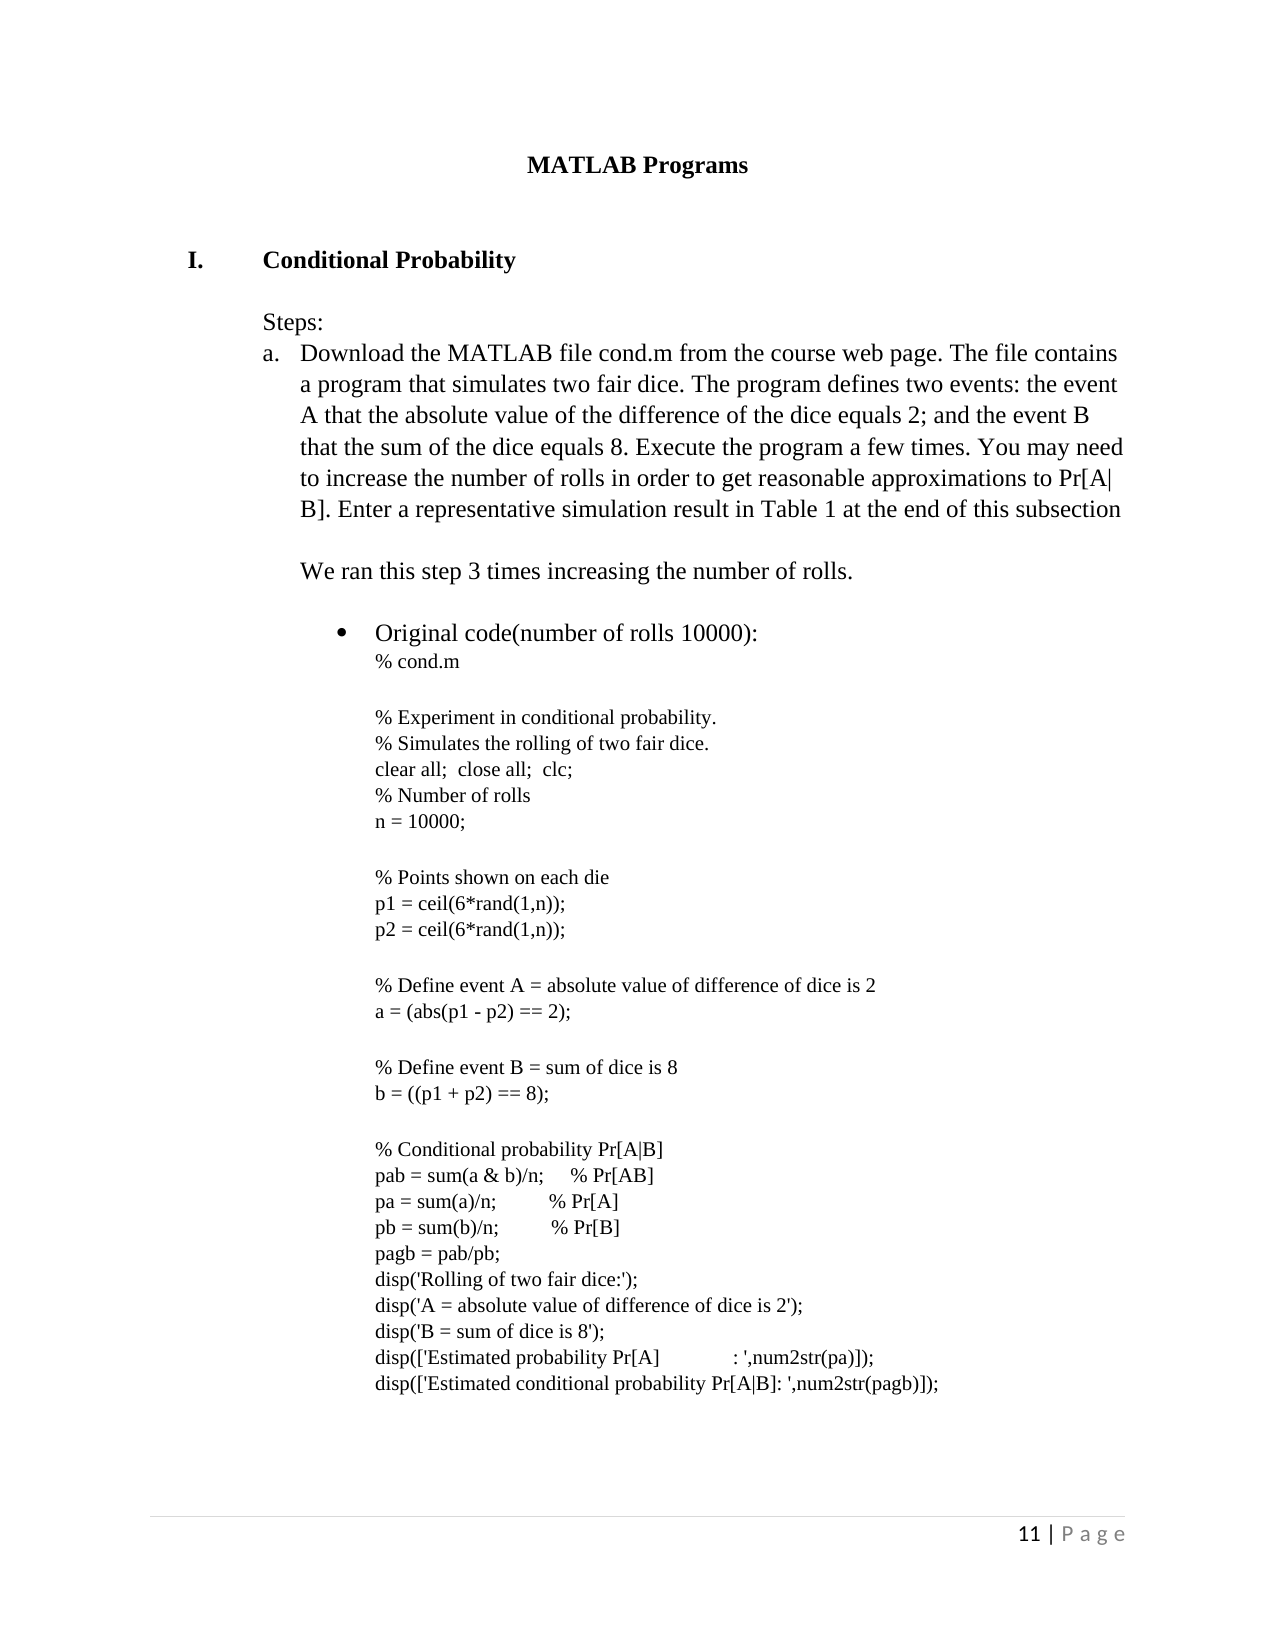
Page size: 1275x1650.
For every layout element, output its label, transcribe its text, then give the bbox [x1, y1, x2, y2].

list % Experiment in conditional probability. [375, 705, 1125, 729]
list disp(['Estimated conditional probability Pr[A|B]: ',num2str(pagb)]); [375, 1371, 1125, 1395]
list % Number of rolls [375, 783, 1125, 807]
list pb = sum(b)/n; % Pr[B] [375, 1215, 1125, 1239]
list pa = sum(a)/n; % Pr[A] [375, 1189, 1125, 1213]
list a = (abs(p1 - p2) == 2); [375, 999, 1125, 1023]
list disp('A = absolute value of difference of dice is 2'); [375, 1293, 1125, 1317]
list disp('Rolling of two fair dice:'); [375, 1267, 1125, 1291]
text MATLAB Programs [150, 150, 1125, 179]
list disp(['Estimated probability Pr[A] : ',num2str(pa)]); [375, 1345, 1125, 1369]
list % Points shown on each die [375, 865, 1125, 889]
list n = 10000; [375, 809, 1125, 833]
list pab = sum(a & b)/n; % Pr[AB] [375, 1163, 1125, 1187]
list % cond.m [375, 649, 1125, 673]
list % Conditional probability Pr[A|B] [375, 1137, 1125, 1161]
list p2 = ceil(6*rand(1,n)); [375, 917, 1125, 941]
list % Simulates the rolling of two fair dice. [375, 731, 1125, 755]
list % Define event A = absolute value of difference of dice is 2 [375, 973, 1125, 997]
list Steps: [262, 307, 1125, 336]
list Download the MATLAB file cond.m from the course web page. The file contains a program that simulates two fair dice. The program defines two events: the event A that the absolute value of the difference of the dice equals 2; and the event B that the sum of the dice equals 8. Execute the program a few times. You may need to increase the number of rolls in order to get reasonable approximations to Pr[A|B]. Enter a representative simulation result in Table 1 at the end of this subsection [262, 338, 1125, 522]
list p1 = ceil(6*rand(1,n)); [375, 891, 1125, 915]
list Conditional Probability [187, 245, 1125, 274]
list pagb = pab/pb; [375, 1241, 1125, 1265]
list disp('B = sum of dice is 8'); [375, 1319, 1125, 1343]
list We ran this step 3 times increasing the number of rolls. [300, 556, 1125, 584]
list clear all; close all; clc; [375, 757, 1125, 781]
list Original code(number of rolls 10000): [337, 618, 1125, 647]
list b = ((p1 + p2) == 8); [375, 1081, 1125, 1105]
list % Define event B = sum of dice is 8 [375, 1055, 1125, 1079]
